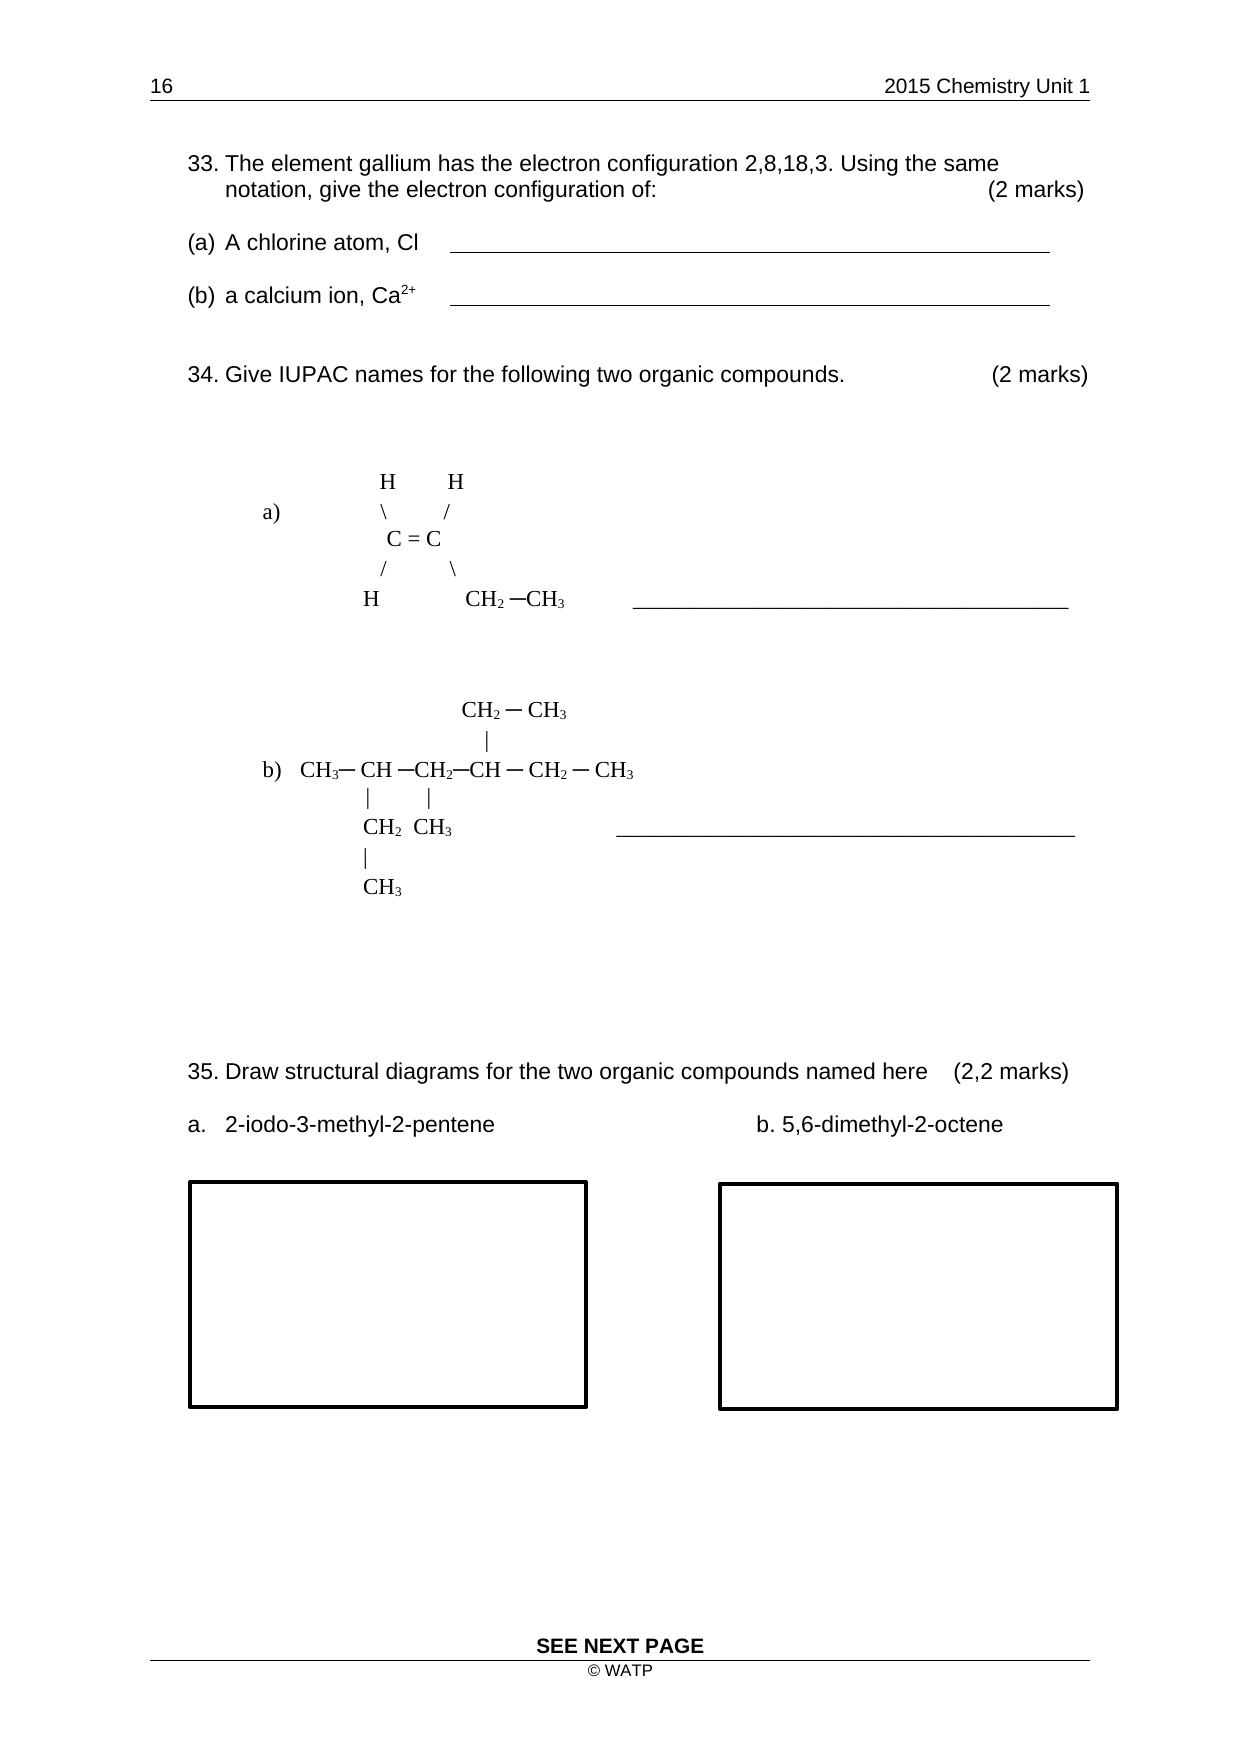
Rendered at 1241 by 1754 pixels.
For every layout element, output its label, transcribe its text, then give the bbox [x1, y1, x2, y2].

list CH3─ CH ─CH2─CH ─ CH2 ─ CH3 [262, 756, 1090, 783]
text | [262, 843, 1090, 869]
text CH3 [262, 873, 1090, 900]
text | [450, 726, 1090, 752]
list \ / [262, 498, 1090, 524]
list 2-iodo-3-methyl-2-pentene b. 5,6-dimethyl-2-octene [187, 1111, 1090, 1137]
text CH2 ─ CH3 [450, 696, 1090, 722]
text CH2 CH3 ________________________________________ [262, 813, 1090, 839]
text C = C [375, 524, 1090, 551]
text H CH2 ─CH3 ______________________________________ [300, 585, 1090, 611]
text | | [262, 783, 1090, 809]
text H H [150, 468, 1090, 494]
list Draw structural diagrams for the two organic compounds named here (2,2 marks) [187, 1058, 1090, 1084]
text (a) A chlorine atom, Cl (b) a calcium ion, Ca2+ [187, 203, 1090, 308]
list The element gallium has the electron configuration 2,8,18,3. Using the same notation, give the electron configuration of: (2 marks) [187, 150, 1090, 203]
list Give IUPAC names for the following two organic compounds. (2 marks) [187, 361, 1090, 387]
text / \ [300, 555, 1090, 581]
